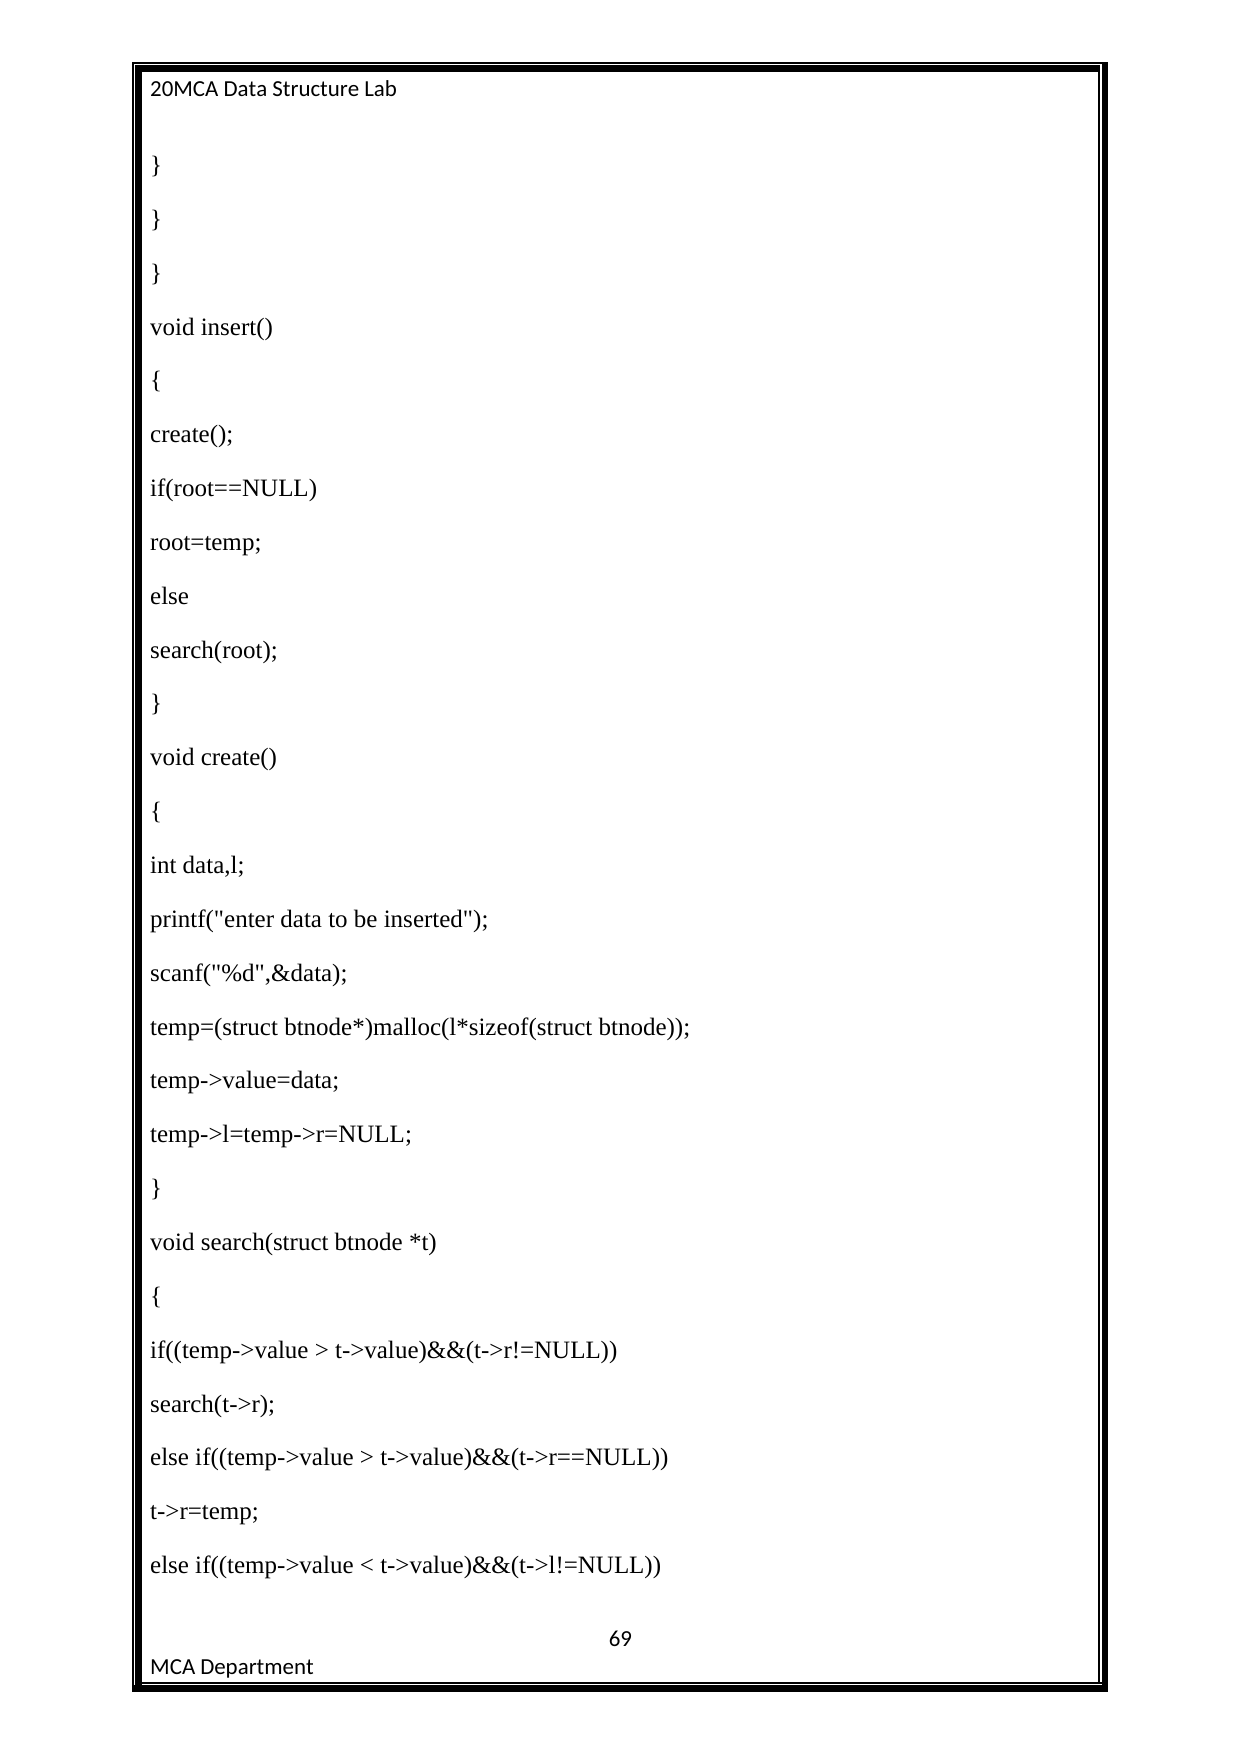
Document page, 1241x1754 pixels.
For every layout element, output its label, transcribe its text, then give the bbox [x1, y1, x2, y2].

text void search(struct btnode *t) [150, 1227, 1090, 1256]
text } [150, 258, 1090, 286]
text temp->l=temp->r=NULL; [150, 1119, 1090, 1148]
text temp->value=data; [150, 1066, 1090, 1094]
text else if((temp->value > t->value)&&(t->r==NULL)) [150, 1442, 1090, 1471]
text printf("enter data to be inserted"); [150, 904, 1090, 933]
text create(); [150, 419, 1090, 448]
text } [150, 1173, 1090, 1202]
text else [150, 581, 1090, 609]
text t->r=temp; [150, 1496, 1090, 1525]
text { [150, 1281, 1090, 1310]
text else if((temp->value < t->value)&&(t->l!=NULL)) [150, 1550, 1090, 1579]
text root=temp; [150, 527, 1090, 556]
text search(root); [150, 635, 1090, 663]
text { [150, 796, 1090, 825]
text search(t->r); [150, 1389, 1090, 1417]
text { [150, 365, 1090, 394]
text if(root==NULL) [150, 473, 1090, 502]
text temp=(struct btnode*)malloc(l*sizeof(struct btnode)); [150, 1012, 1090, 1040]
text if((temp->value > t->value)&&(t->r!=NULL)) [150, 1335, 1090, 1363]
text } [150, 150, 1090, 179]
text void insert() [150, 312, 1090, 340]
text scanf("%d",&data); [150, 958, 1090, 987]
text void create() [150, 742, 1090, 771]
text } [150, 204, 1090, 233]
text } [150, 688, 1090, 717]
text int data,l; [150, 850, 1090, 879]
